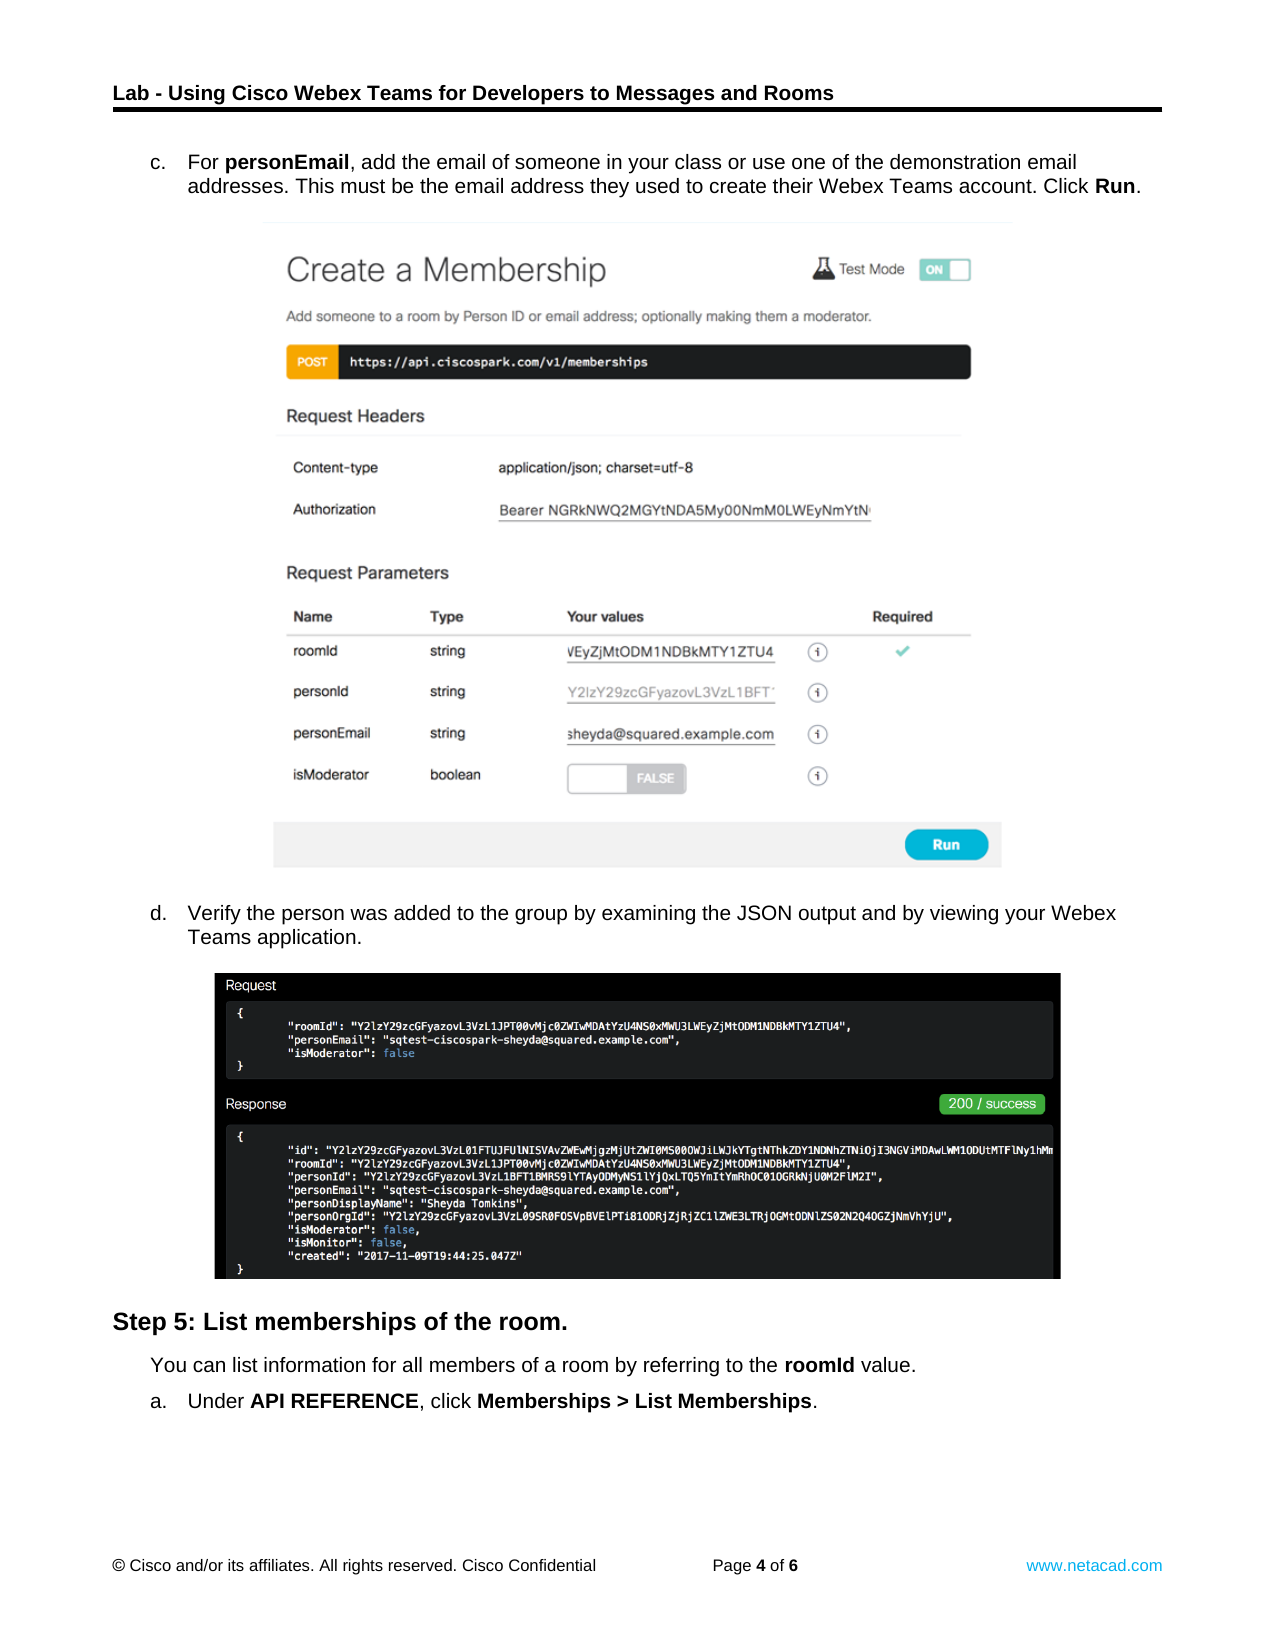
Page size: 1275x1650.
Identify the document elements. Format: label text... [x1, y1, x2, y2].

list Verify the person was added to the group by examining the JSON output and by viewing your Webex Teams application. [150, 901, 1162, 948]
picture [214, 973, 1061, 1279]
text List memberships of the room. [112, 1307, 1162, 1336]
list Under API REFERENCE, click Memberships > List Memberships. [150, 1389, 1162, 1413]
list For personEmail, add the email of someone in your class or use one of the demonstration email addresses. This must be the email address they used to create their Webex Teams account. Click Run. [150, 150, 1162, 198]
picture [262, 222, 1013, 872]
text You can list information for all members of a room by referring to the roomId value. [150, 1353, 1162, 1377]
